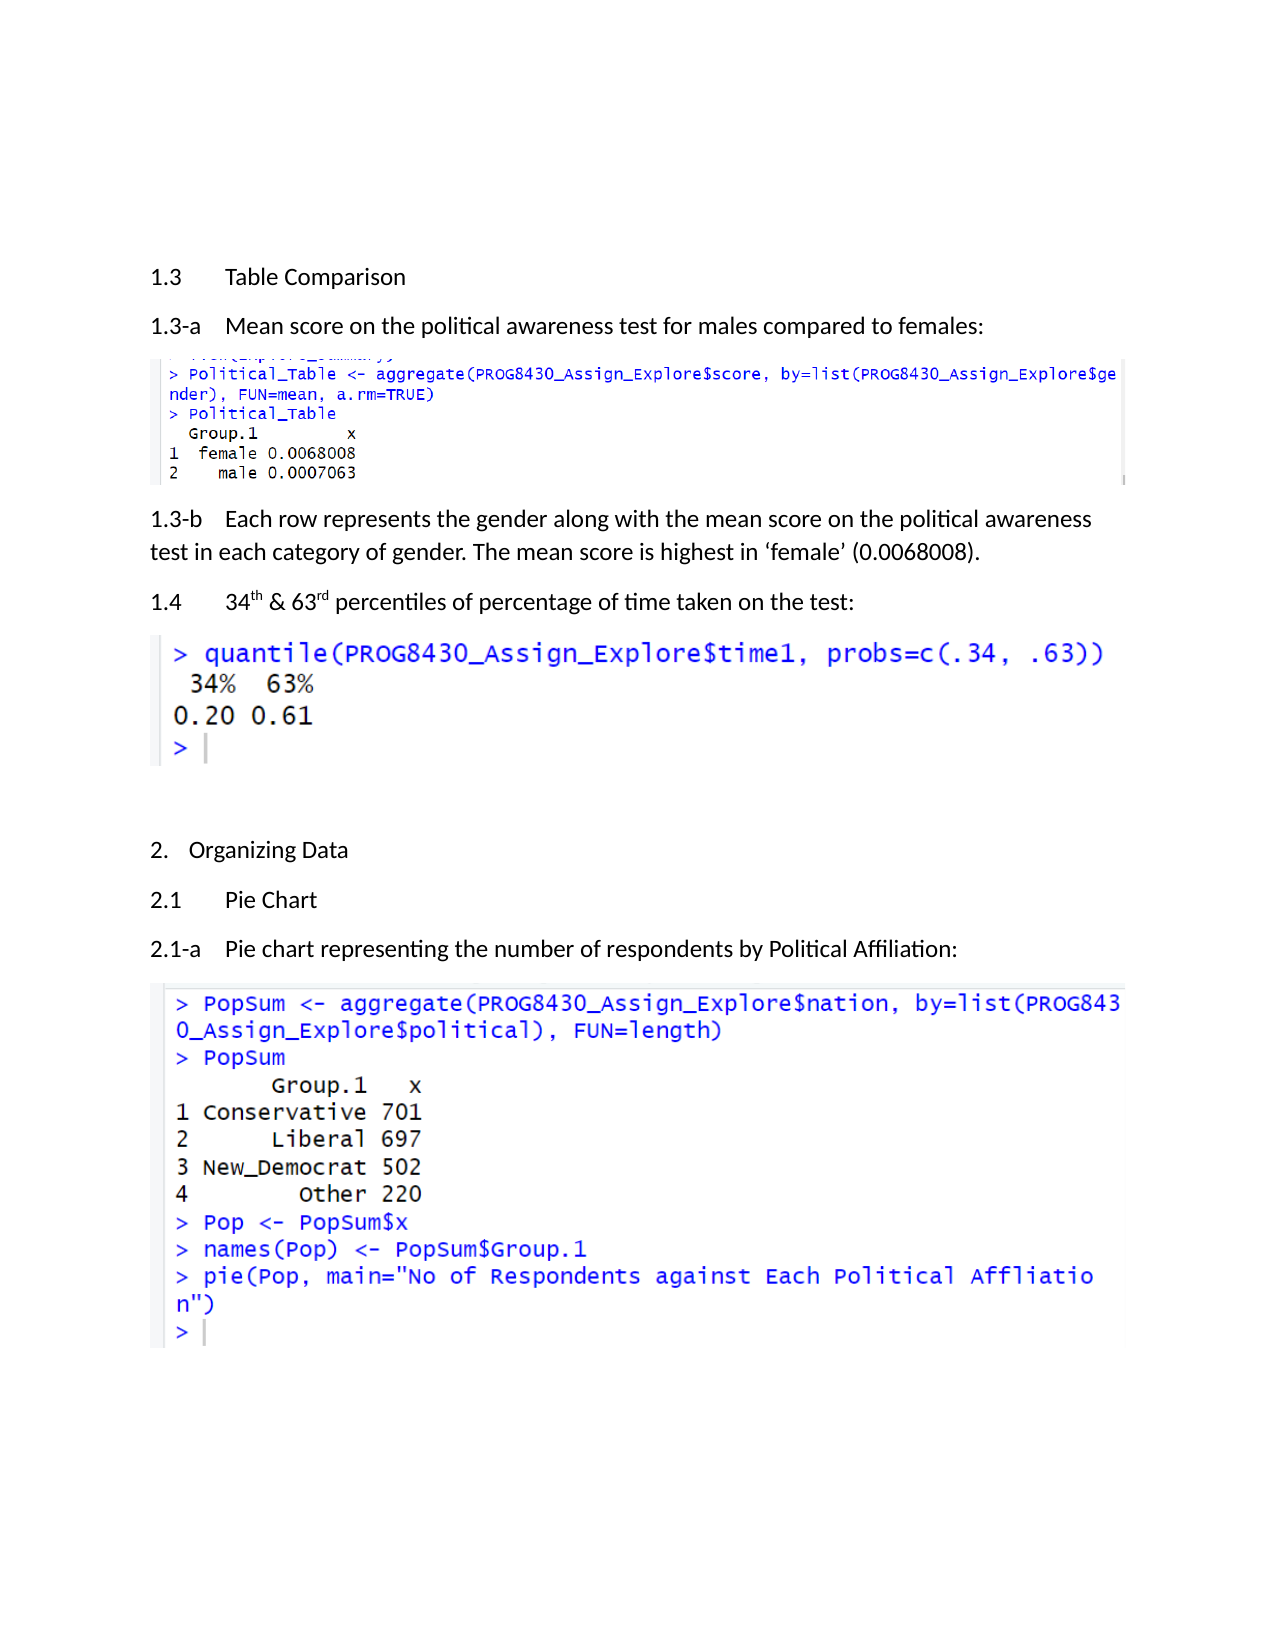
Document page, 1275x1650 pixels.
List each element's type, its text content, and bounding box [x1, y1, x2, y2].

list Organizing Data [150, 834, 1125, 865]
text 1.4 34th & 63rd percentiles of percentage of time taken on the test: [150, 586, 1125, 617]
picture [150, 359, 1125, 485]
picture [150, 983, 1125, 1348]
text 2.1-a Pie chart representing the number of respondents by Political Affiliation: [150, 933, 1125, 964]
text 1.3-a Mean score on the political awareness test for males compared to females: [150, 310, 1125, 341]
text 2.1 Pie Chart [150, 884, 1125, 914]
text 1.3 Table Comparison [150, 261, 1125, 291]
text 1.3-b Each row represents the gender along with the mean score on the political awareness test in each category of gender. The mean score is highest in ‘female’ (0.0068008). [150, 504, 1125, 567]
picture [150, 635, 1125, 766]
